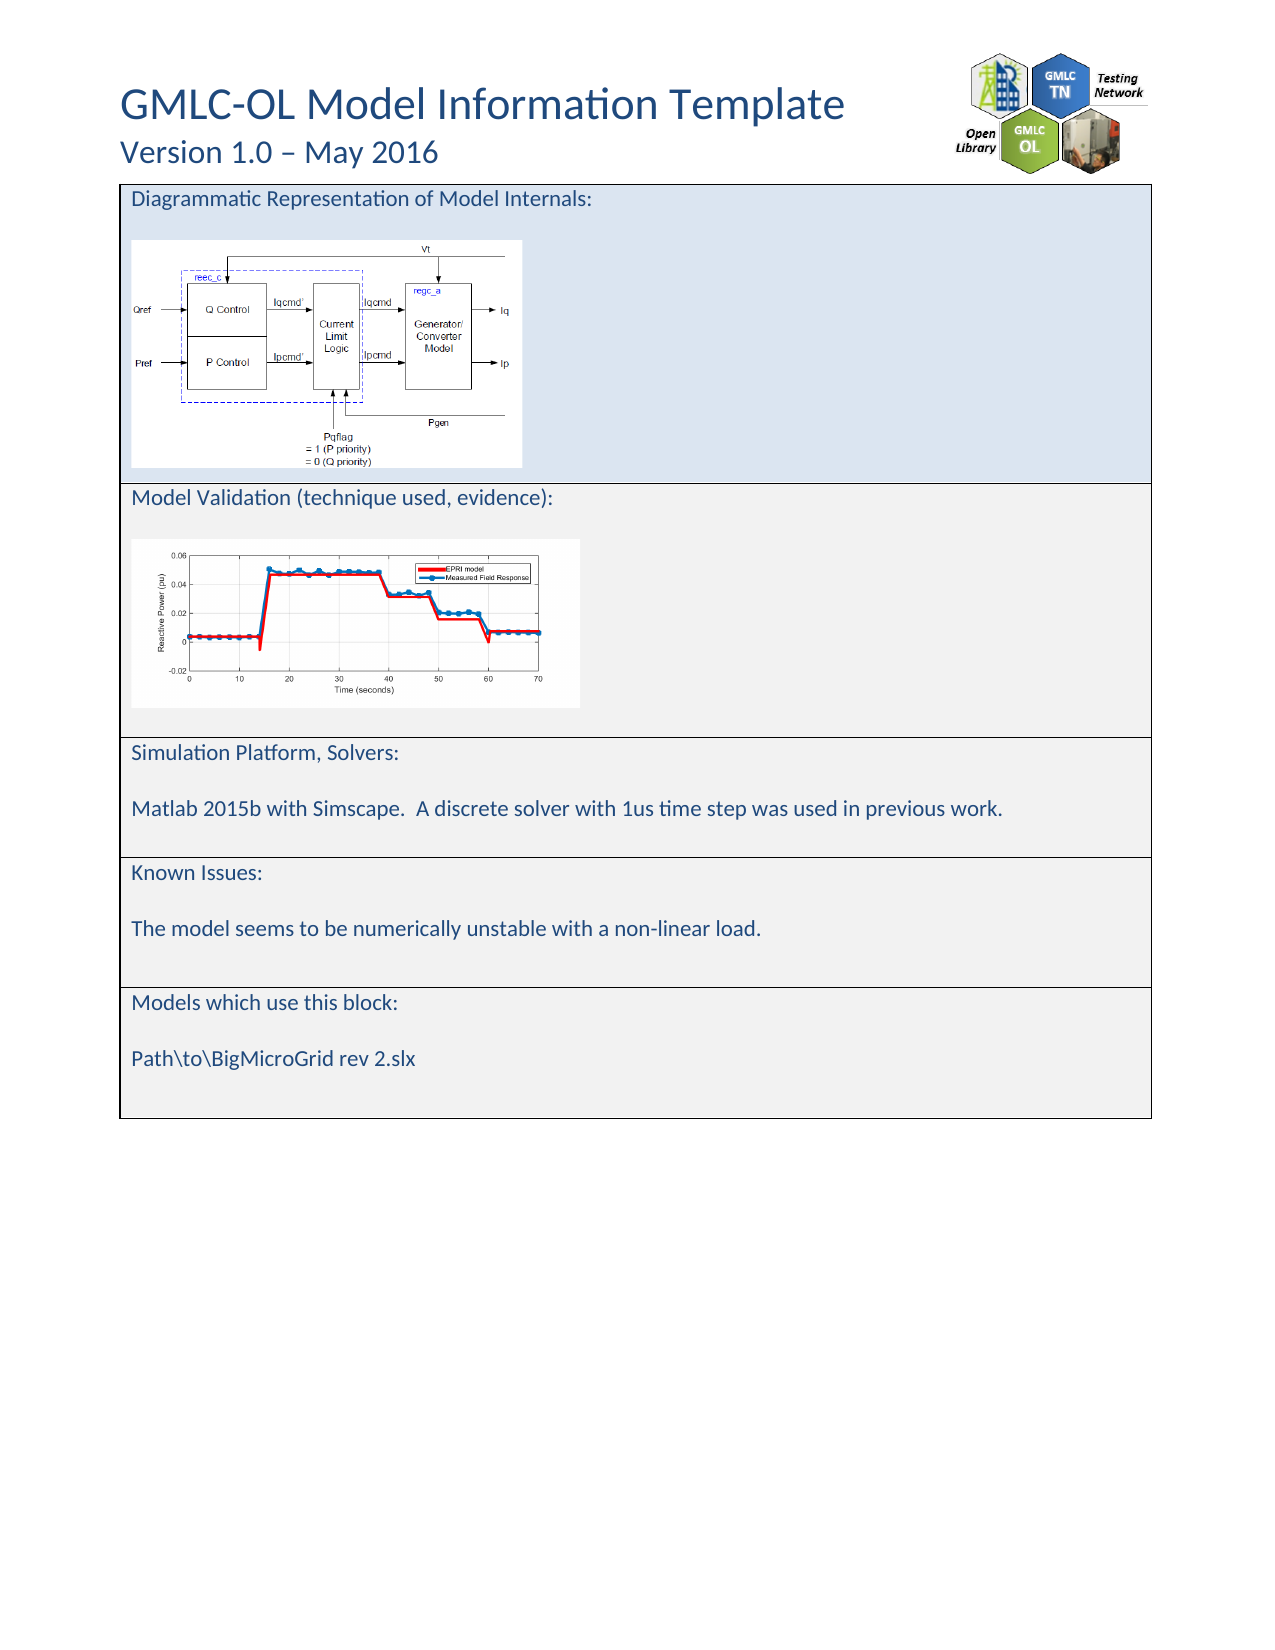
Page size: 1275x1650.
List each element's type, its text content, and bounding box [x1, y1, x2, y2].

table_cell Simulation Platform, Solvers: Matlab 2015b with Simscape. A discrete solver with 1us time step was used in previous work. [121, 738, 1151, 857]
picture [131, 240, 523, 468]
table_cell Model Validation (technique used, evidence): [121, 484, 1151, 737]
table_cell Diagrammatic Representation of Model Internals: [121, 185, 1151, 482]
table_cell Known Issues: The model seems to be numerically unstable with a non-linear load. [121, 858, 1151, 987]
picture [947, 42, 1151, 175]
table_cell Models which use this block: Path\to\BigMicroGrid rev 2.slx [121, 988, 1151, 1117]
